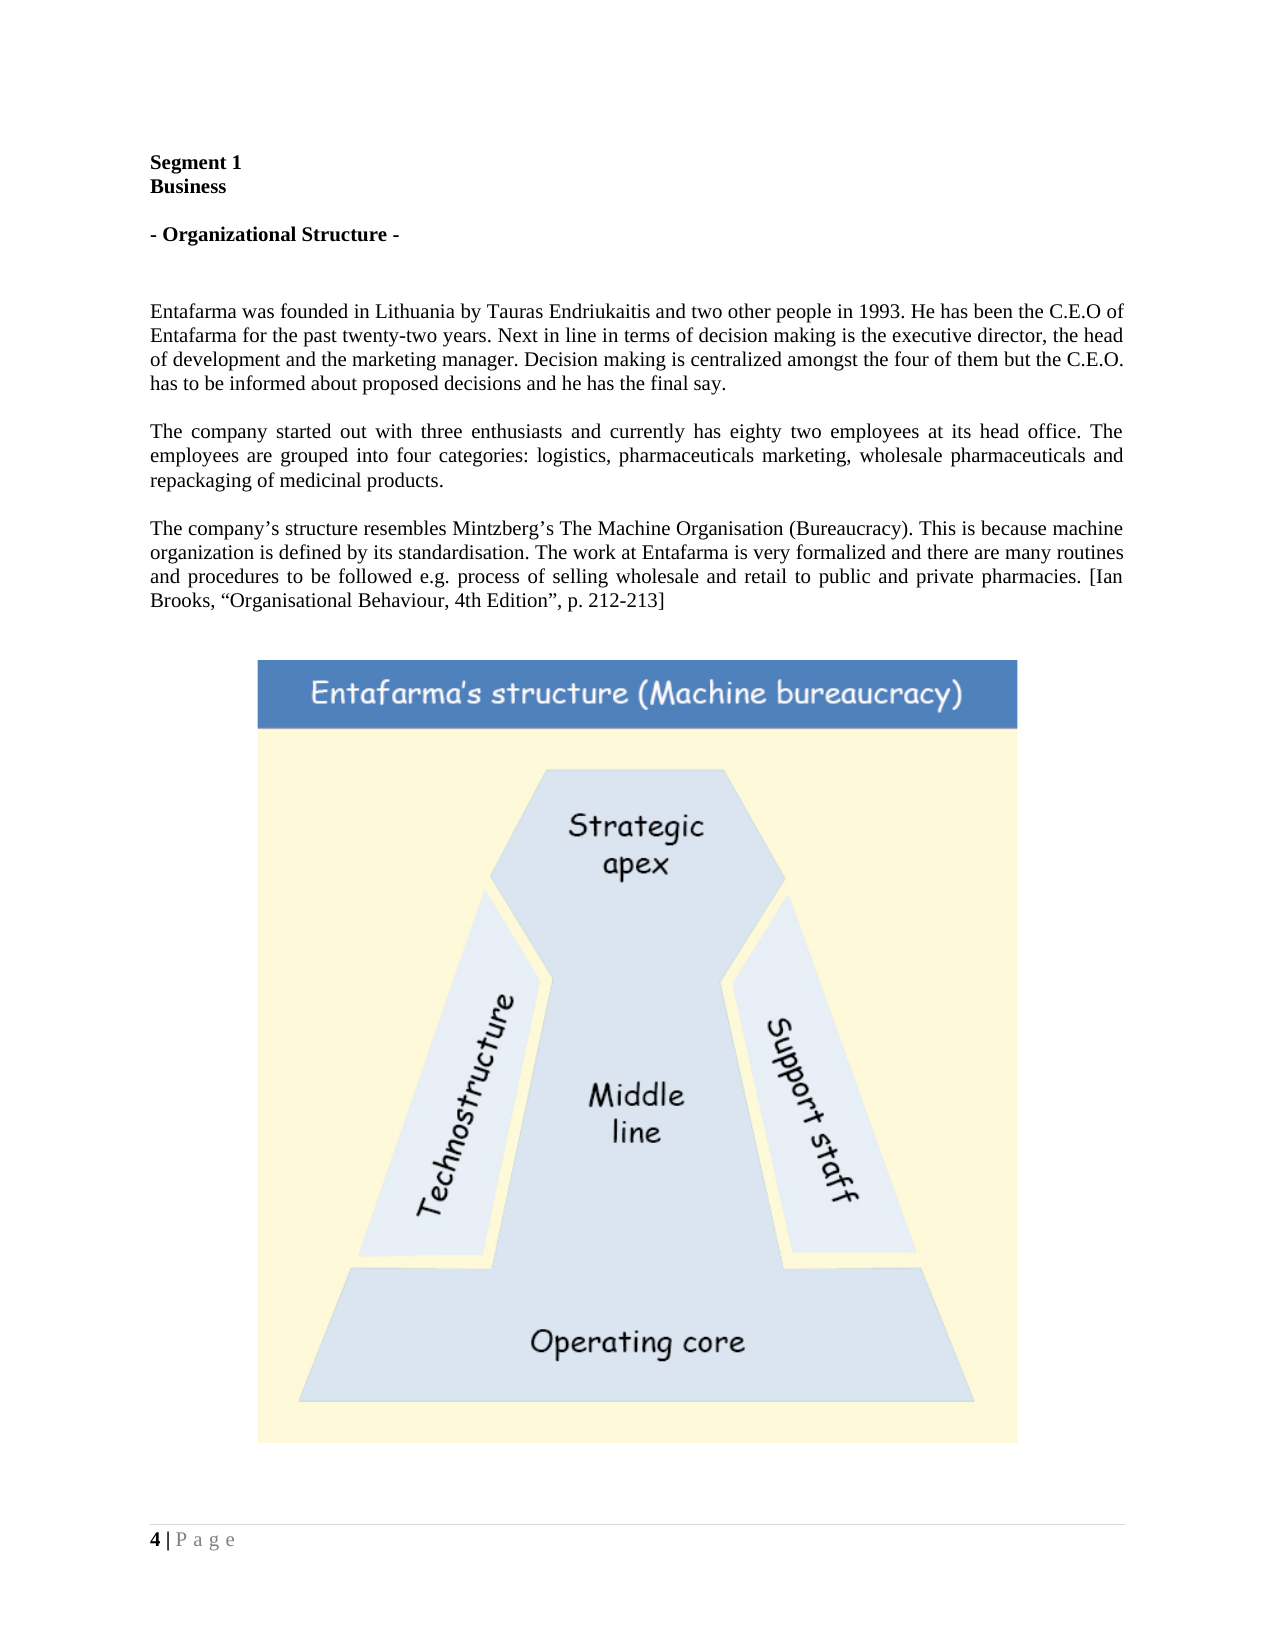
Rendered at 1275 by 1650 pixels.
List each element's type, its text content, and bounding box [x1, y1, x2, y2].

text The company started out with three enthusiasts and currently has eighty two employees at its head office. The employees are grouped into four categories: logistics, pharmaceuticals marketing, wholesale pharmaceuticals and repackaging of medicinal products. [150, 419, 1125, 492]
subtitle Business [150, 174, 1125, 198]
subtitle Segment 1 [150, 150, 1125, 174]
text The company’s structure resembles Mintzberg’s The Machine Organisation (Bureaucracy). This is because machine organization is defined by its standardisation. The work at Entafarma is very formalized and there are many routines and procedures to be followed e.g. process of selling wholesale and retail to public and private pharmacies. [Ian Brooks, “Organisational Behaviour, 4th Edition”, p. 212-213] [150, 516, 1125, 612]
picture [257, 660, 1018, 1443]
text Entafarma was founded in Lithuania by Tauras Endriukaitis and two other people in 1993. He has been the C.E.O of Entafarma for the past twenty-two years. Next in line in terms of decision making is the executive director, the head of development and the marketing manager. Decision making is centralized amongst the four of them but the C.E.O. has to be informed about proposed decisions and he has the final say. [150, 299, 1125, 395]
subtitle - Organizational Structure - [150, 222, 1125, 246]
